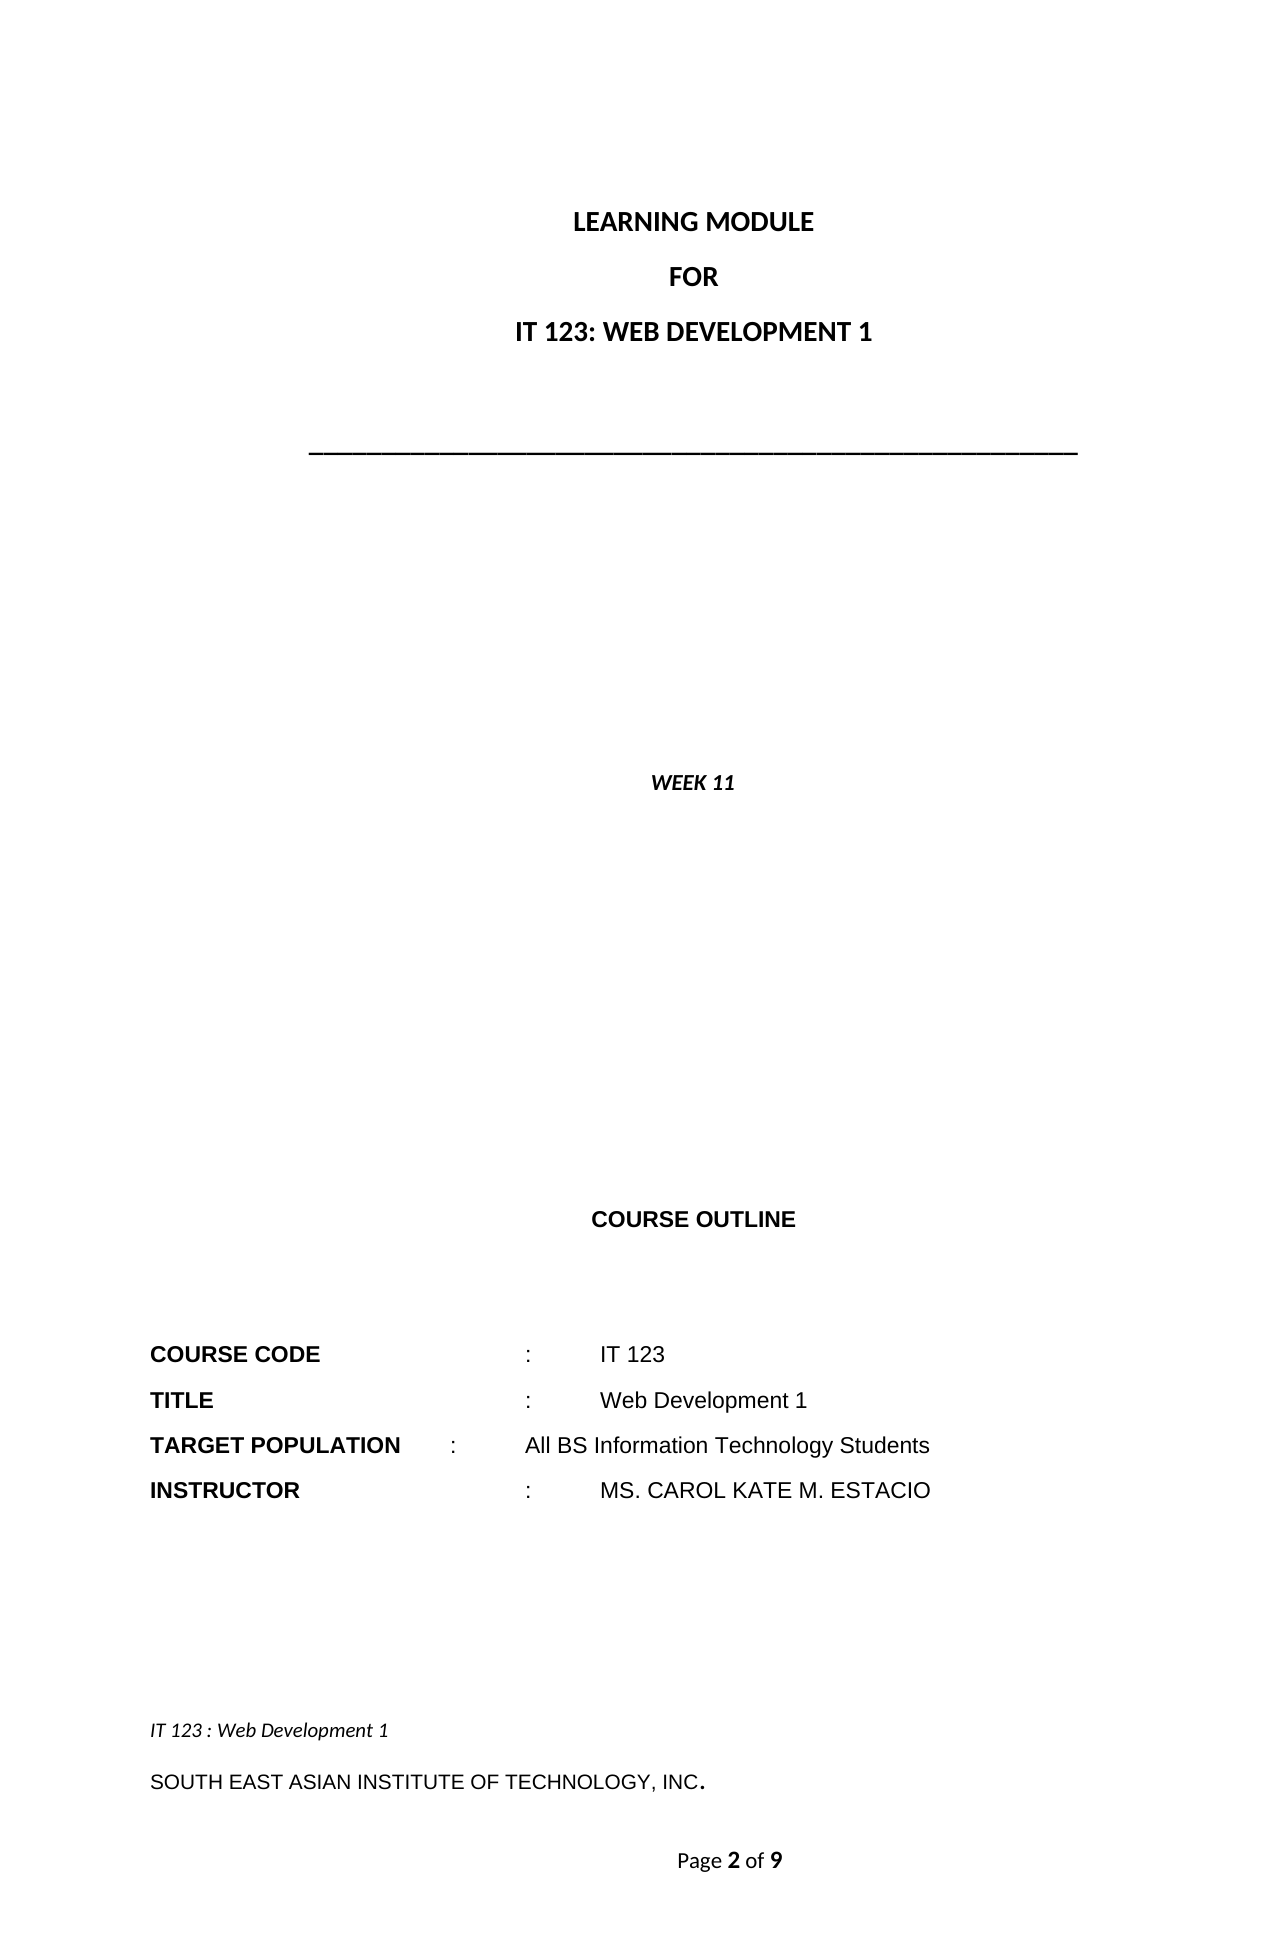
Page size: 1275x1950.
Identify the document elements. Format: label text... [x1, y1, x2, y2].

text TITLE : Web Development 1 [150, 1387, 1237, 1413]
text INSTRUCTOR : MS. CAROL KATE M. ESTACIO [150, 1477, 1237, 1503]
text FOR [150, 258, 1237, 293]
text _____________________________________________________ [150, 423, 1237, 459]
text COURSE CODE : IT 123 [150, 1341, 1237, 1368]
text IT 123: WEB DEVELOPMENT 1 [150, 313, 1237, 349]
text COURSE OUTLINE [150, 1206, 1237, 1232]
text WEEK 11 [150, 768, 1237, 796]
text LEARNING MODULE [150, 203, 1237, 238]
text TARGET POPULATION : All BS Information Technology Students [150, 1432, 1237, 1458]
